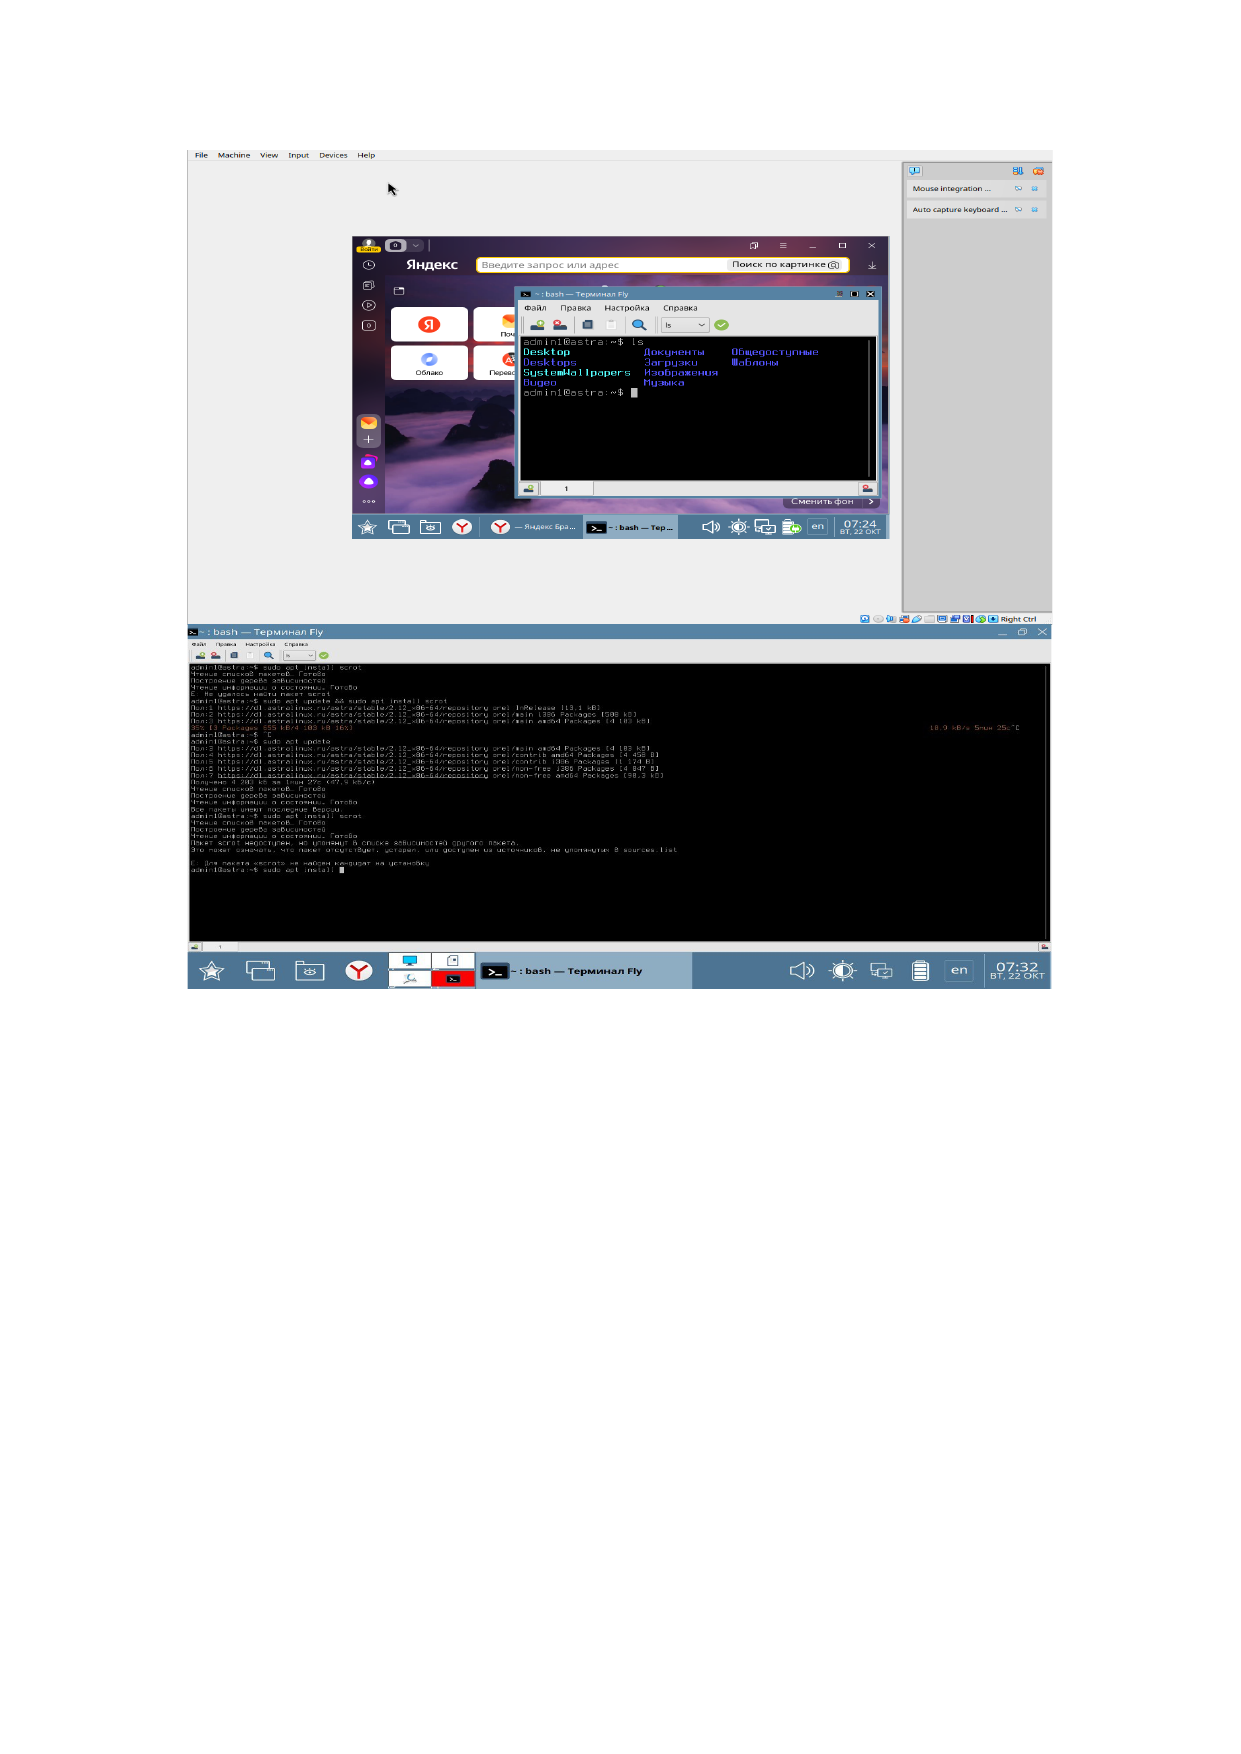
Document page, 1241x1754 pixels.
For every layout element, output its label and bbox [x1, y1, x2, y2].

picture [187, 150, 1053, 989]
